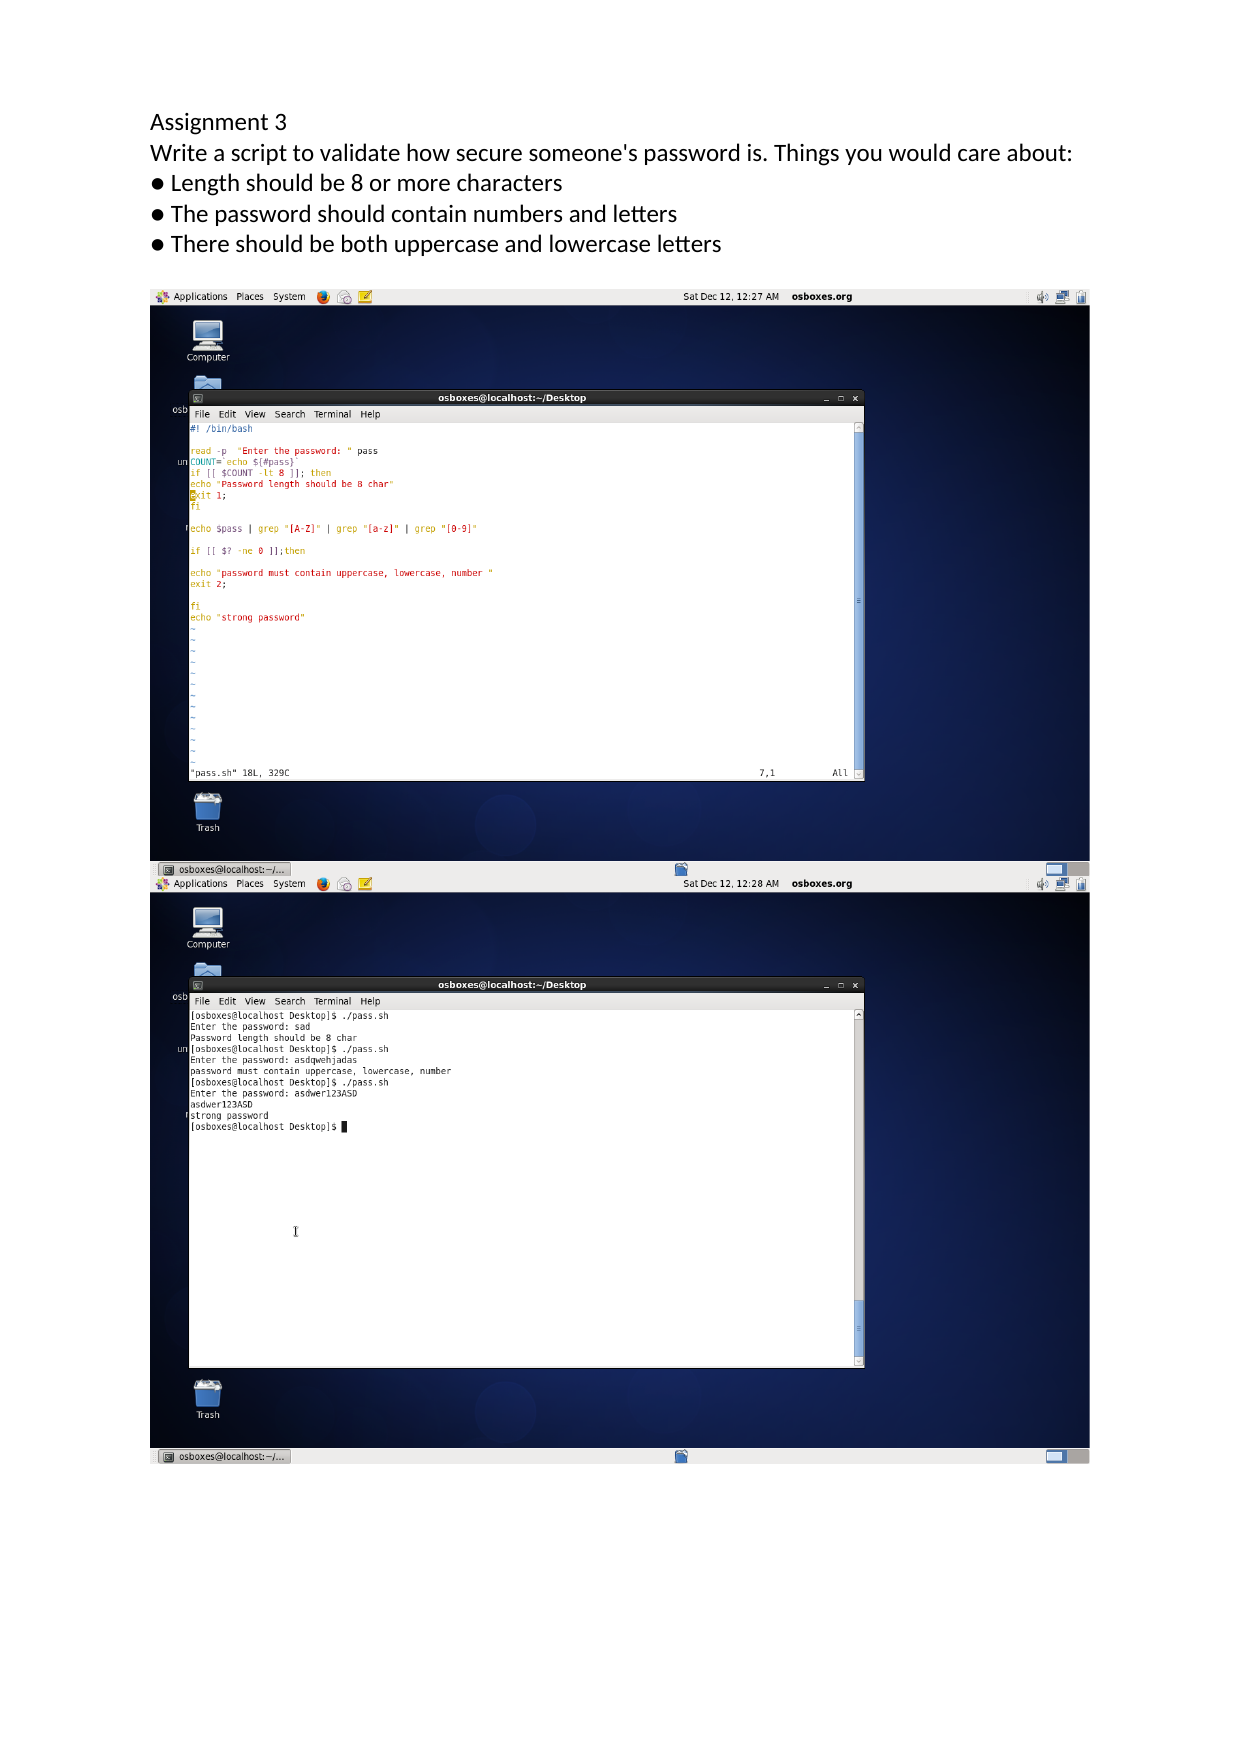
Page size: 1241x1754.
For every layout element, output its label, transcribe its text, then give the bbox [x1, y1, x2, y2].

text ● The password should contain numbers and letters [150, 198, 1090, 228]
text ● There should be both uppercase and lowercase letters [150, 228, 1090, 259]
text Write a script to validate how secure someone's password is. Things you would care about: [150, 137, 1090, 167]
text Assignment 3 [150, 106, 1090, 137]
text ● Length should be 8 or more characters [150, 167, 1090, 198]
picture [150, 289, 1090, 1464]
